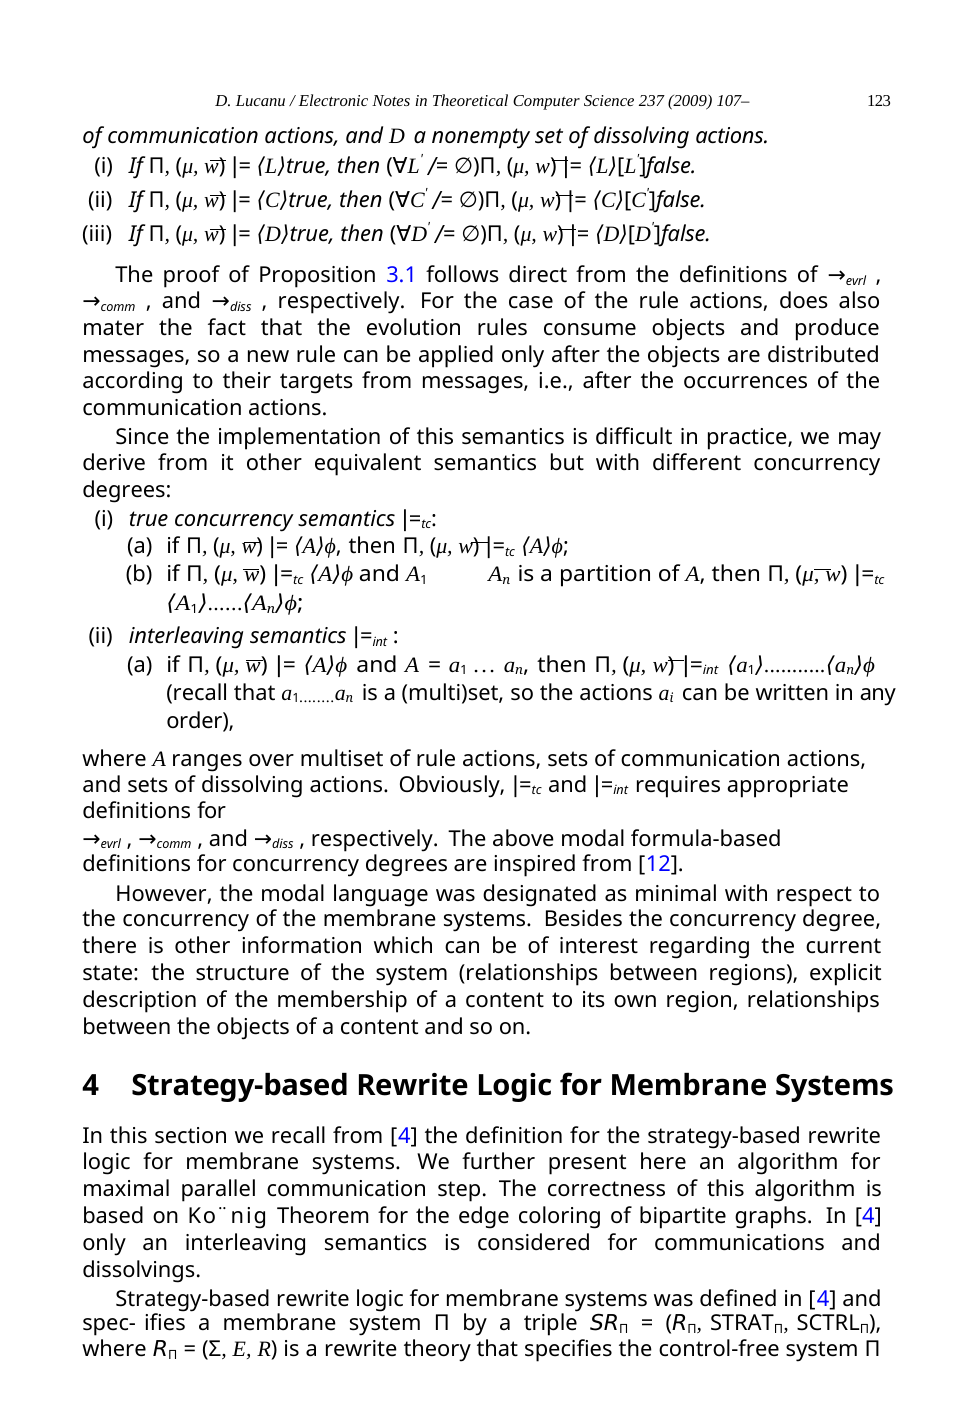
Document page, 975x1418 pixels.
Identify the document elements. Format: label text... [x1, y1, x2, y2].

subtitle Strategy-based Rewrite Logic for Membrane Systems [82, 1064, 937, 1104]
list If Π, (μ, w) |= ⟨D⟩true, then (∀D' /= ∅)Π, (μ, w) |= ⟨D⟩[D']false. [82, 218, 937, 247]
list if Π, (μ, w) |= ⟨A⟩ϕ, then Π, (μ, w) |=tc ⟨A⟩ϕ; [127, 532, 937, 559]
list true concurrency semantics |=tc: [94, 504, 937, 532]
text →evrl , →comm , and →diss , respectively. The above modal formula-based definitions for concurrency degrees are inspired from [12]. [82, 825, 882, 878]
text of communication actions, and D a nonempty set of dissolving actions. [82, 120, 937, 150]
text However, the modal language was designated as minimal with respect to the concurrency of the membrane systems. Besides the concurrency degree, there is other information which can be of interest regarding the current state: the structure of the system (relationships between regions), explicit description of the membership of a content to its own region, relationships between the objects of a content and so on. [82, 879, 881, 1041]
text (recall that a1 an is a (multi)set, so the actions ai can be written in any [166, 678, 937, 706]
list if Π, (μ, w) |=tc ⟨A⟩ϕ and A1 An is a partition of A, then Π, (μ, w) |=tc [126, 559, 937, 587]
list If Π, (μ, w) |= ⟨L⟩true, then (∀L' /= ∅)Π, (μ, w) |= ⟨L⟩[L']false. [94, 150, 937, 180]
list interleaving semantics |=int : [88, 621, 937, 650]
text where A ranges over multiset of rule actions, sets of communication actions, and sets of dissolving actions. Obviously, |=tc and |=int requires appropriate definitions for [82, 745, 887, 825]
text Since the implementation of this semantics is difficult in practice, we may derive from it other equivalent semantics but with different concurrency degrees: [82, 423, 881, 504]
text ⟨A1⟩ ⟨An⟩ϕ; [166, 587, 937, 617]
list if Π, (μ, w) |= ⟨A⟩ϕ and A = a1 ... an, then Π, (μ, w) |=int ⟨a1⟩ ⟨an⟩ϕ [127, 650, 937, 678]
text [82, 1285, 881, 1363]
text In this section we recall from [4] the definition for the strategy-based rewrite logic for membrane systems. We further present here an algorithm for maximal parallel communication step. The correctness of this algorithm is based on Ko¨nig Theorem for the edge coloring of bipartite graphs. In [4] only an interleaving semantics is considered for communications and dissolvings. [82, 1122, 882, 1283]
text order), [166, 706, 937, 735]
text The proof of Proposition 3.1 follows direct from the definitions of →evrl , →comm , and →diss , respectively. For the case of the rule actions, does also mater the fact that the evolution rules consume objects and produce messages, so a new rule can be applied only after the objects are distributed according to their targets from messages, i.e., after the occurrences of the communication actions. [82, 261, 881, 422]
list If Π, (μ, w) |= ⟨C⟩true, then (∀C' /= ∅)Π, (μ, w) |= ⟨C⟩[C']false. [88, 184, 937, 213]
